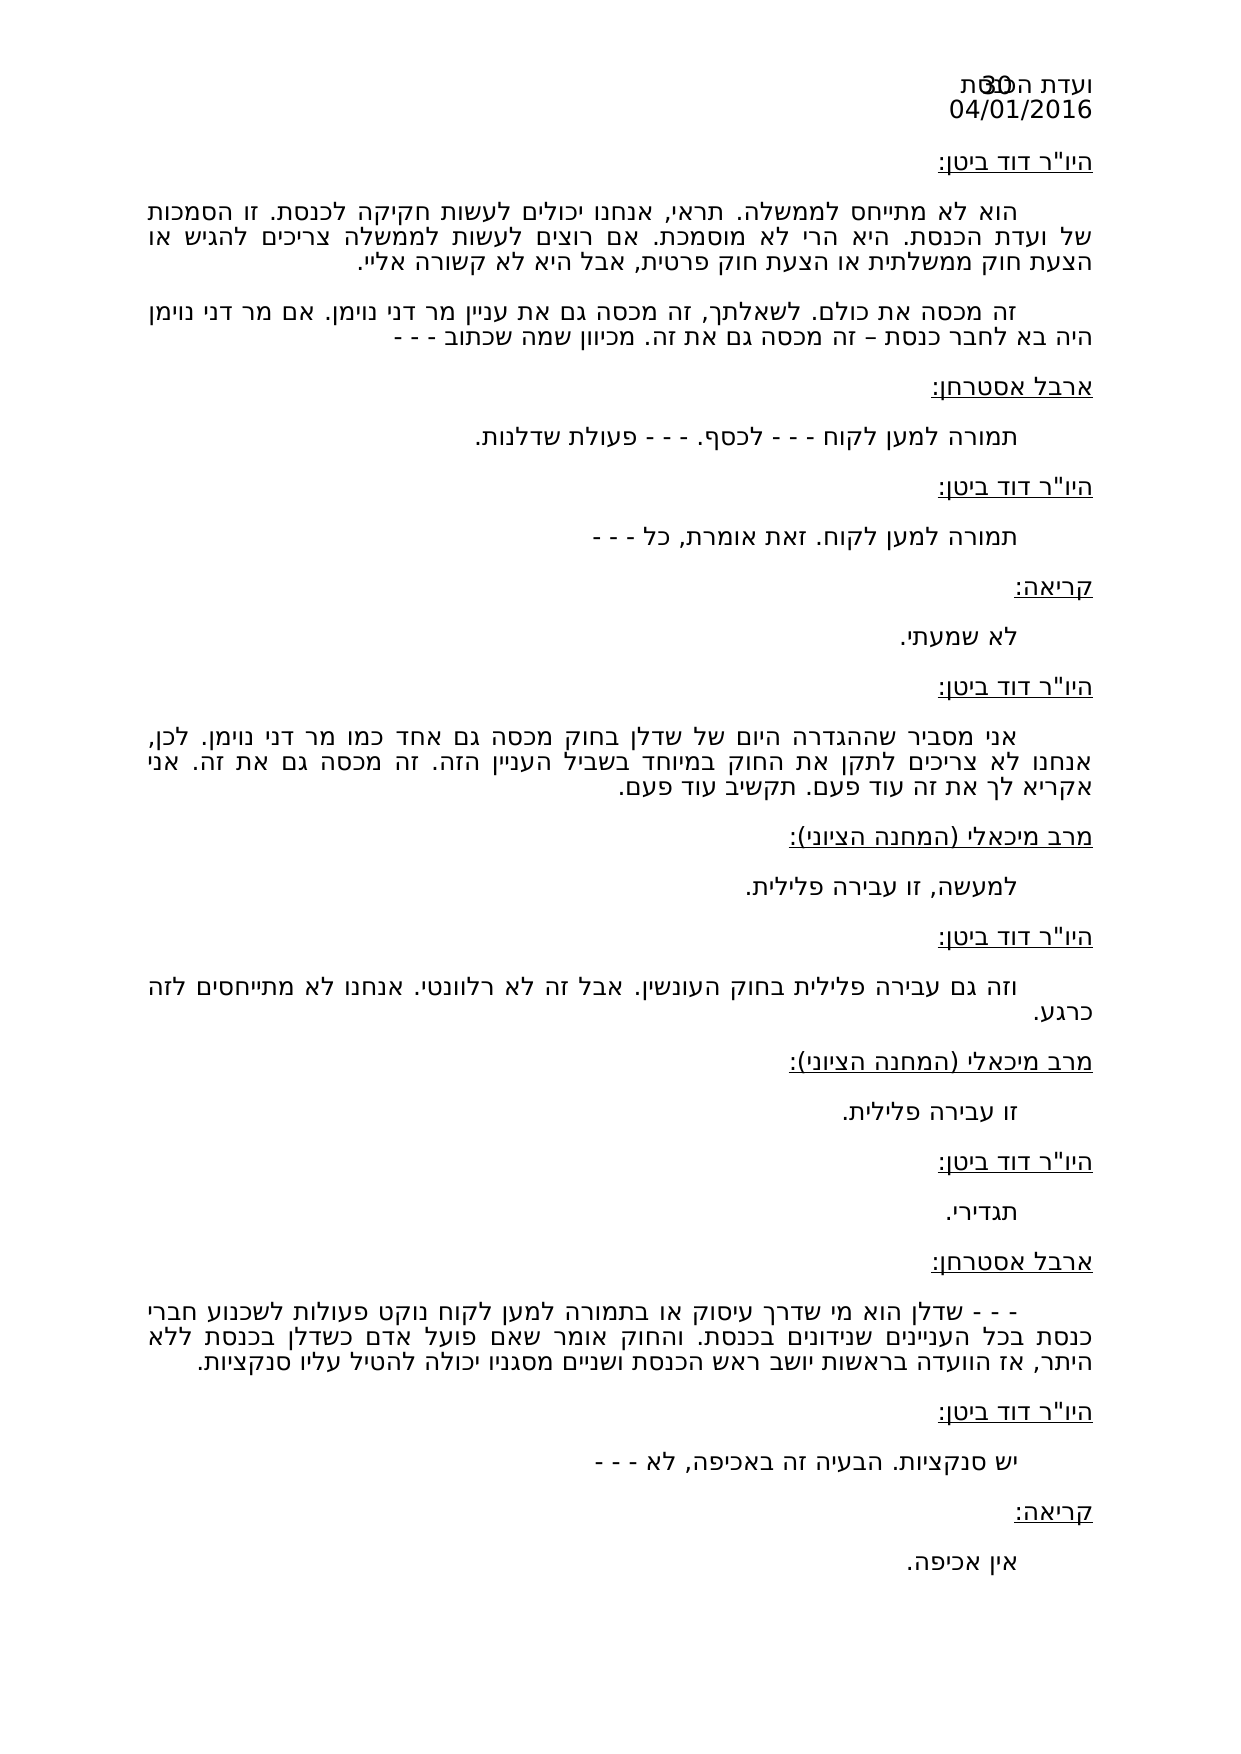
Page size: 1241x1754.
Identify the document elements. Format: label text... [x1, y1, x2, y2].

text יש סנקציות. הבעיה זה באכיפה, לא - - - [147, 1450, 1093, 1475]
text ארבל אסטרחן: [147, 1250, 1093, 1275]
text היו"ר דוד ביטן: [147, 1400, 1093, 1425]
text למעשה, זו עבירה פלילית. [147, 875, 1093, 900]
text זו עבירה פלילית. [147, 1100, 1093, 1125]
text היו"ר דוד ביטן: [147, 475, 1093, 500]
text מרב מיכאלי (המחנה הציוני): [147, 825, 1093, 850]
text היו"ר דוד ביטן: [147, 150, 1093, 175]
text - - - שדלן הוא מי שדרך עיסוק או בתמורה למען לקוח נוקט פעולות לשכנוע חברי כנסת בכל העניינים שנידונים בכנסת. והחוק אומר שאם פועל אדם כשדלן בכנסת ללא היתר, אז הוועדה בראשות יושב ראש הכנסת ושניים מסגניו יכולה להטיל עליו סנקציות. [147, 1300, 1093, 1375]
text היו"ר דוד ביטן: [147, 1150, 1093, 1175]
text קריאה: [147, 575, 1093, 600]
text קריאה: [147, 1500, 1093, 1525]
text תגדירי. [147, 1200, 1093, 1225]
text תמורה למען לקוח - - - לכסף. - - - פעולת שדלנות. [147, 425, 1093, 450]
text הוא לא מתייחס לממשלה. תראי, אנחנו יכולים לעשות חקיקה לכנסת. זו הסמכות של ועדת הכנסת. היא הרי לא מוסמכת. אם רוצים לעשות לממשלה צריכים להגיש או הצעת חוק ממשלתית או הצעת חוק פרטית, אבל היא לא קשורה אליי. [147, 200, 1093, 275]
text מרב מיכאלי (המחנה הציוני): [147, 1050, 1093, 1075]
text וזה גם עבירה פלילית בחוק העונשין. אבל זה לא רלוונטי. אנחנו לא מתייחסים לזה כרגע. [147, 975, 1093, 1025]
text היו"ר דוד ביטן: [147, 925, 1093, 950]
text אין אכיפה. [147, 1550, 1093, 1575]
text זה מכסה את כולם. לשאלתך, זה מכסה גם את עניין מר דני נוימן. אם מר דני נוימן היה בא לחבר כנסת – זה מכסה גם את זה. מכיוון שמה שכתוב - - - [147, 300, 1093, 350]
text תמורה למען לקוח. זאת אומרת, כל - - - [147, 525, 1093, 550]
text ארבל אסטרחן: [147, 375, 1093, 400]
text אני מסביר שההגדרה היום של שדלן בחוק מכסה גם אחד כמו מר דני נוימן. לכן, אנחנו לא צריכים לתקן את החוק במיוחד בשביל העניין הזה. זה מכסה גם את זה. אני אקריא לך את זה עוד פעם. תקשיב עוד פעם. [147, 725, 1093, 800]
text היו"ר דוד ביטן: [147, 675, 1093, 700]
text לא שמעתי. [147, 625, 1093, 650]
